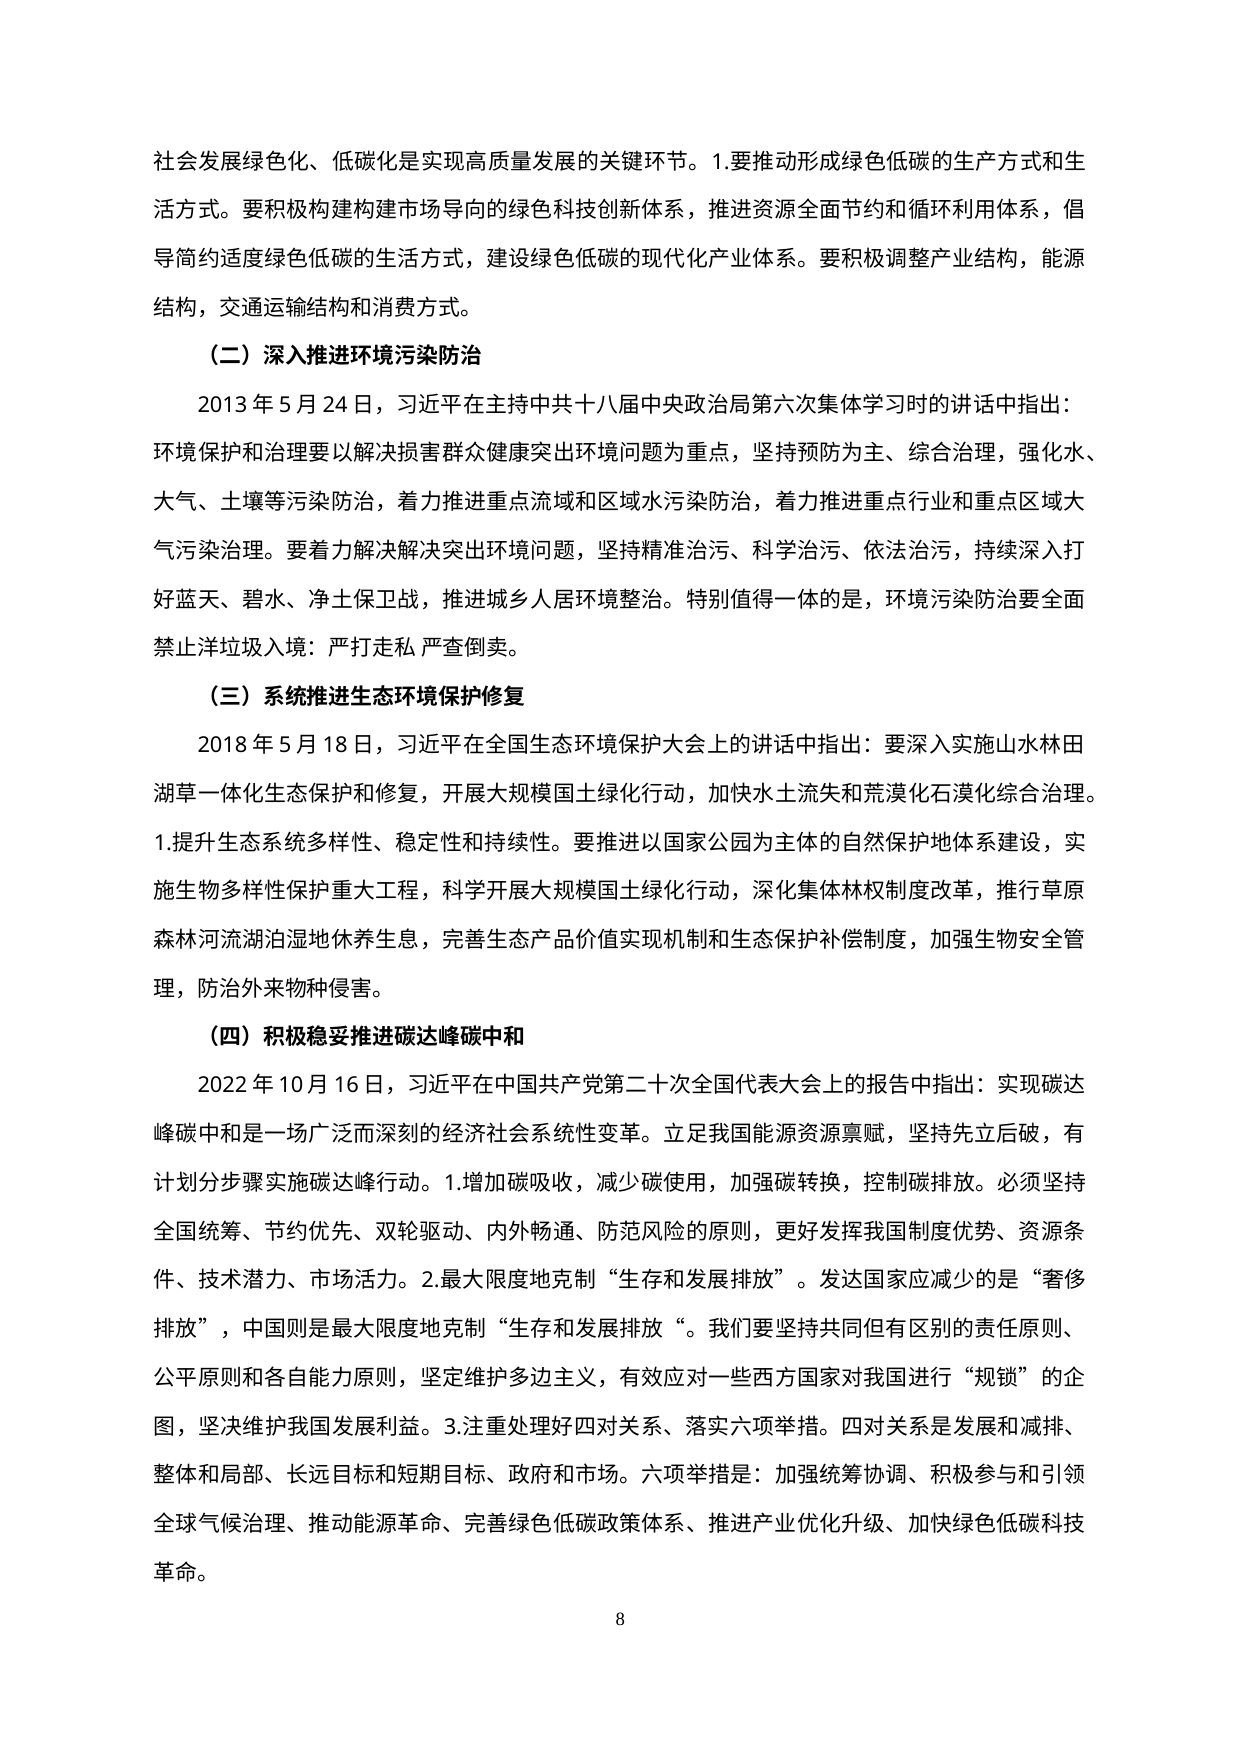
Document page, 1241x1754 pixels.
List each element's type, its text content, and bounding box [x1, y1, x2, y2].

list 2013年5月24日，习近平在主持中共十八届中央政治局第六次集体学习时的讲话中指出：环境保护和治理要以解决损害群众健康突出环境问题为重点，坚持预防为主、综合治理，强化水、大气、土壤等污染防治，着力推进重点流域和区域水污染防治，着力推进重点行业和重点区域大气污染治理。要着力解决解决突出环境问题，坚持精准治污、科学治污、依法治污，持续深入打好蓝天、碧水、净土保卫战，推进城乡人居环境整治。特别值得一体的是，环境污染防治要全面禁止洋垃圾入境：严打走私 严查倒卖。 [153, 386, 1087, 662]
list （二）深入推进环境污染防治 [153, 338, 1087, 370]
list 系统推进生态环境保护修复 [153, 678, 1087, 711]
list 2018年5月18日，习近平在全国生态环境保护大会上的讲话中指出：要深入实施山水林田湖草一体化生态保护和修复，开展大规模国土绿化行动，加快水土流失和荒漠化石漠化综合治理。1.提升生态系统多样性、稳定性和持续性。要推进以国家公园为主体的自然保护地体系建设，实施生物多样性保护重大工程，科学开展大规模国土绿化行动，深化集体林权制度改革，推行草原森林河流湖泊湿地休养生息，完善生态产品价值实现机制和生态保护补偿制度，加强生物安全管理，防治外来物种侵害。 [153, 727, 1087, 1003]
list 2022年10月16日，习近平在中国共产党第二十次全国代表大会上的报告中指出：实现碳达峰碳中和是一场广泛而深刻的经济社会系统性变革。立足我国能源资源禀赋，坚持先立后破，有计划分步骤实施碳达峰行动。1.增加碳吸收，减少碳使用，加强碳转换，控制碳排放。必须坚持全国统筹、节约优先、双轮驱动、内外畅通、防范风险的原则，更好发挥我国制度优势、资源条件、技术潜力、市场活力。2.最大限度地克制“生存和发展排放”。发达国家应减少的是“奢侈排放”，中国则是最大限度地克制“生存和发展排放“。我们要坚持共同但有区别的责任原则、公平原则和各自能力原则，坚定维护多边主义，有效应对一些西方国家对我国进行“规锁”的企图，坚决维护我国发展利益。3.注重处理好四对关系、落实六项举措。四对关系是发展和减排、整体和局部、长远目标和短期目标、政府和市场。六项举措是：加强统筹协调、积极参与和引领全球气候治理、推动能源革命、完善绿色低碳政策体系、推进产业优化升级、加快绿色低碳科技革命。 [153, 1067, 1087, 1587]
list （四）积极稳妥推进碳达峰碳中和 [153, 1019, 1087, 1051]
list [153, 143, 1087, 322]
